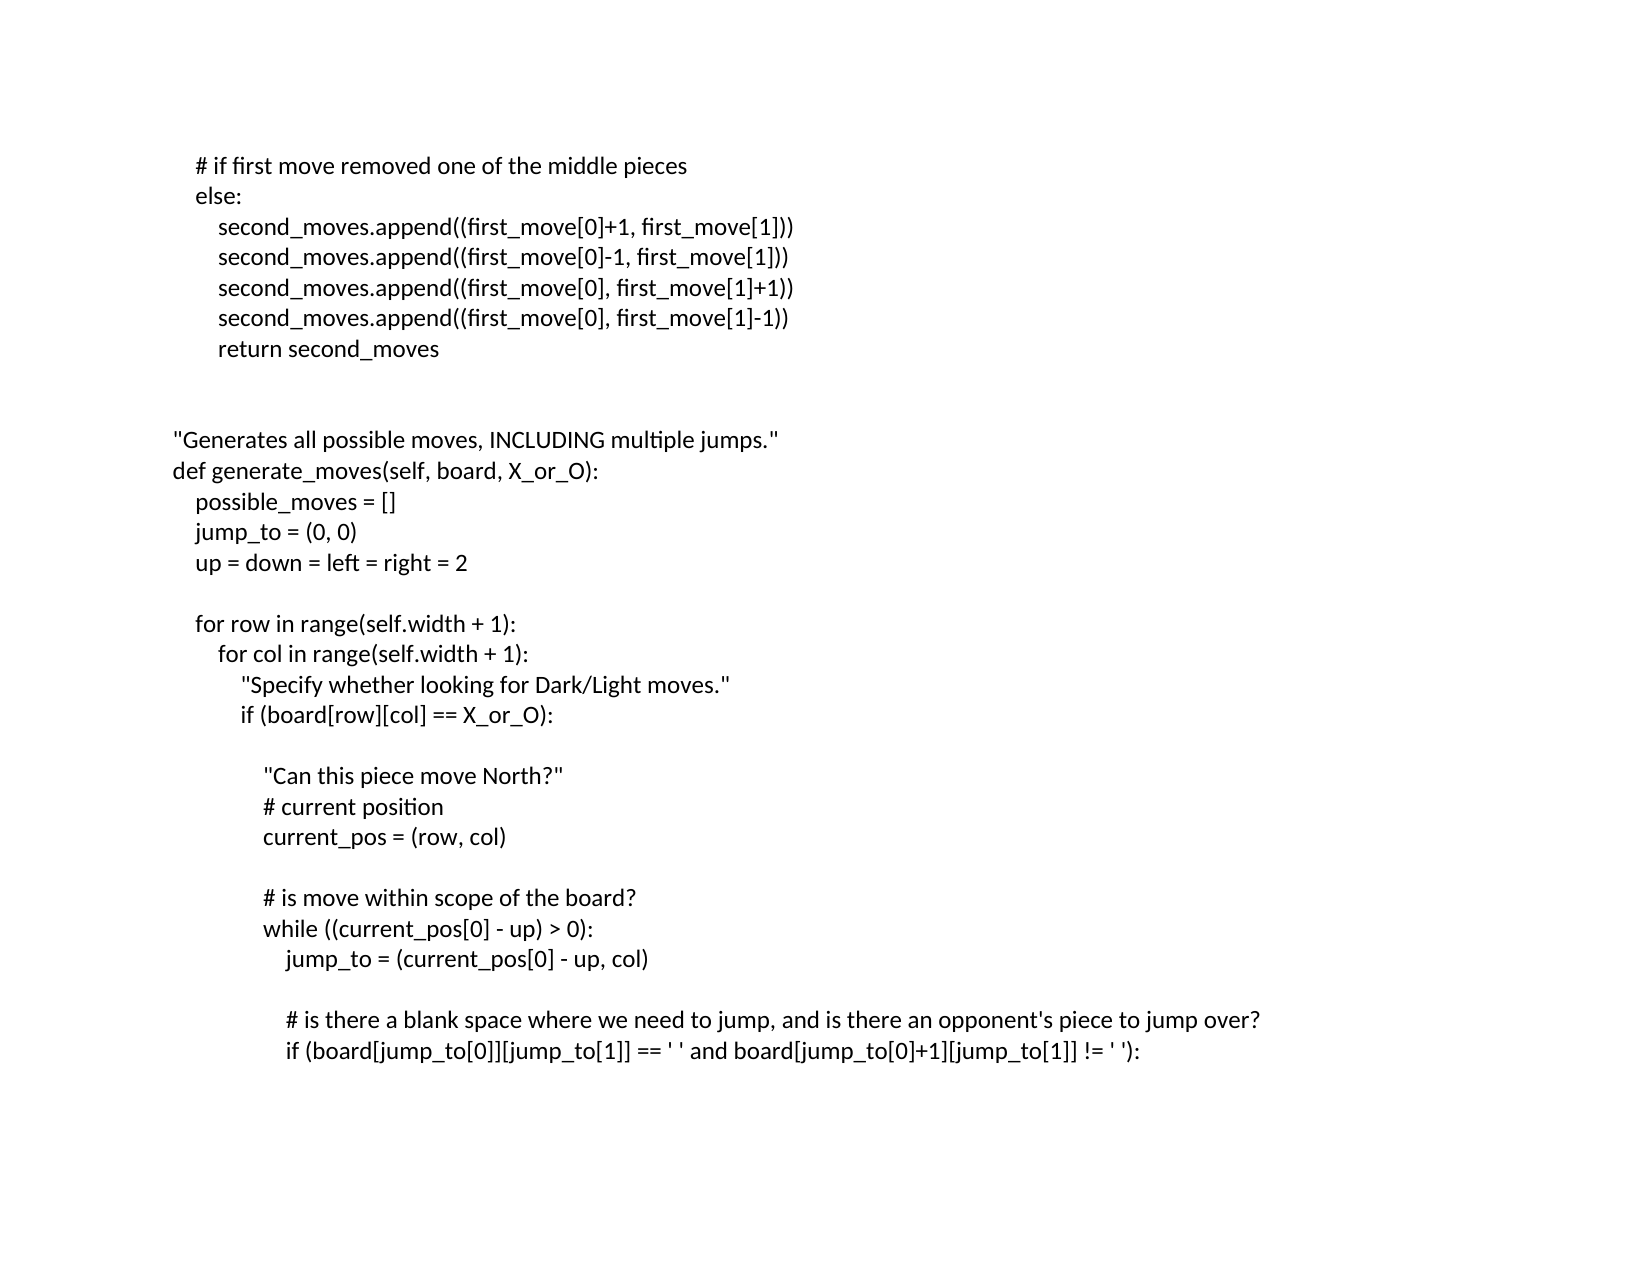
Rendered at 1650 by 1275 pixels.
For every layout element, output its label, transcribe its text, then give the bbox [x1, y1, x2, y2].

text # is there a blank space where we need to jump, and is there an opponent's piece to jump over? [150, 1004, 1500, 1035]
text second_moves.append((first_move[0]-1, first_move[1])) [150, 242, 1500, 272]
text "Specify whether looking for Dark/Light moves." [150, 669, 1500, 699]
text "Generates all possible moves, INCLUDING multiple jumps." [150, 425, 1500, 455]
text # if first move removed one of the middle pieces [150, 150, 1500, 181]
text "Can this piece move North?" [150, 760, 1500, 791]
text else: [150, 181, 1500, 211]
text if (board[row][col] == X_or_O): [150, 699, 1500, 730]
text if (board[jump_to[0]][jump_to[1]] == ' ' and board[jump_to[0]+1][jump_to[1]] != ' '): [150, 1035, 1500, 1066]
text def generate_moves(self, board, X_or_O): [150, 455, 1500, 486]
text jump_to = (0, 0) [150, 516, 1500, 547]
text second_moves.append((first_move[0], first_move[1]+1)) [150, 272, 1500, 303]
text # is move within scope of the board? [150, 882, 1500, 913]
text second_moves.append((first_move[0]+1, first_move[1])) [150, 211, 1500, 242]
text while ((current_pos[0] - up) > 0): [150, 913, 1500, 943]
text return second_moves [150, 333, 1500, 364]
text possible_moves = [] [150, 486, 1500, 516]
text jump_to = (current_pos[0] - up, col) [150, 943, 1500, 974]
text current_pos = (row, col) [150, 821, 1500, 852]
text for row in range(self.width + 1): [150, 608, 1500, 638]
text second_moves.append((first_move[0], first_move[1]-1)) [150, 303, 1500, 333]
text up = down = left = right = 2 [150, 547, 1500, 577]
text for col in range(self.width + 1): [150, 638, 1500, 669]
text # current position [150, 791, 1500, 821]
